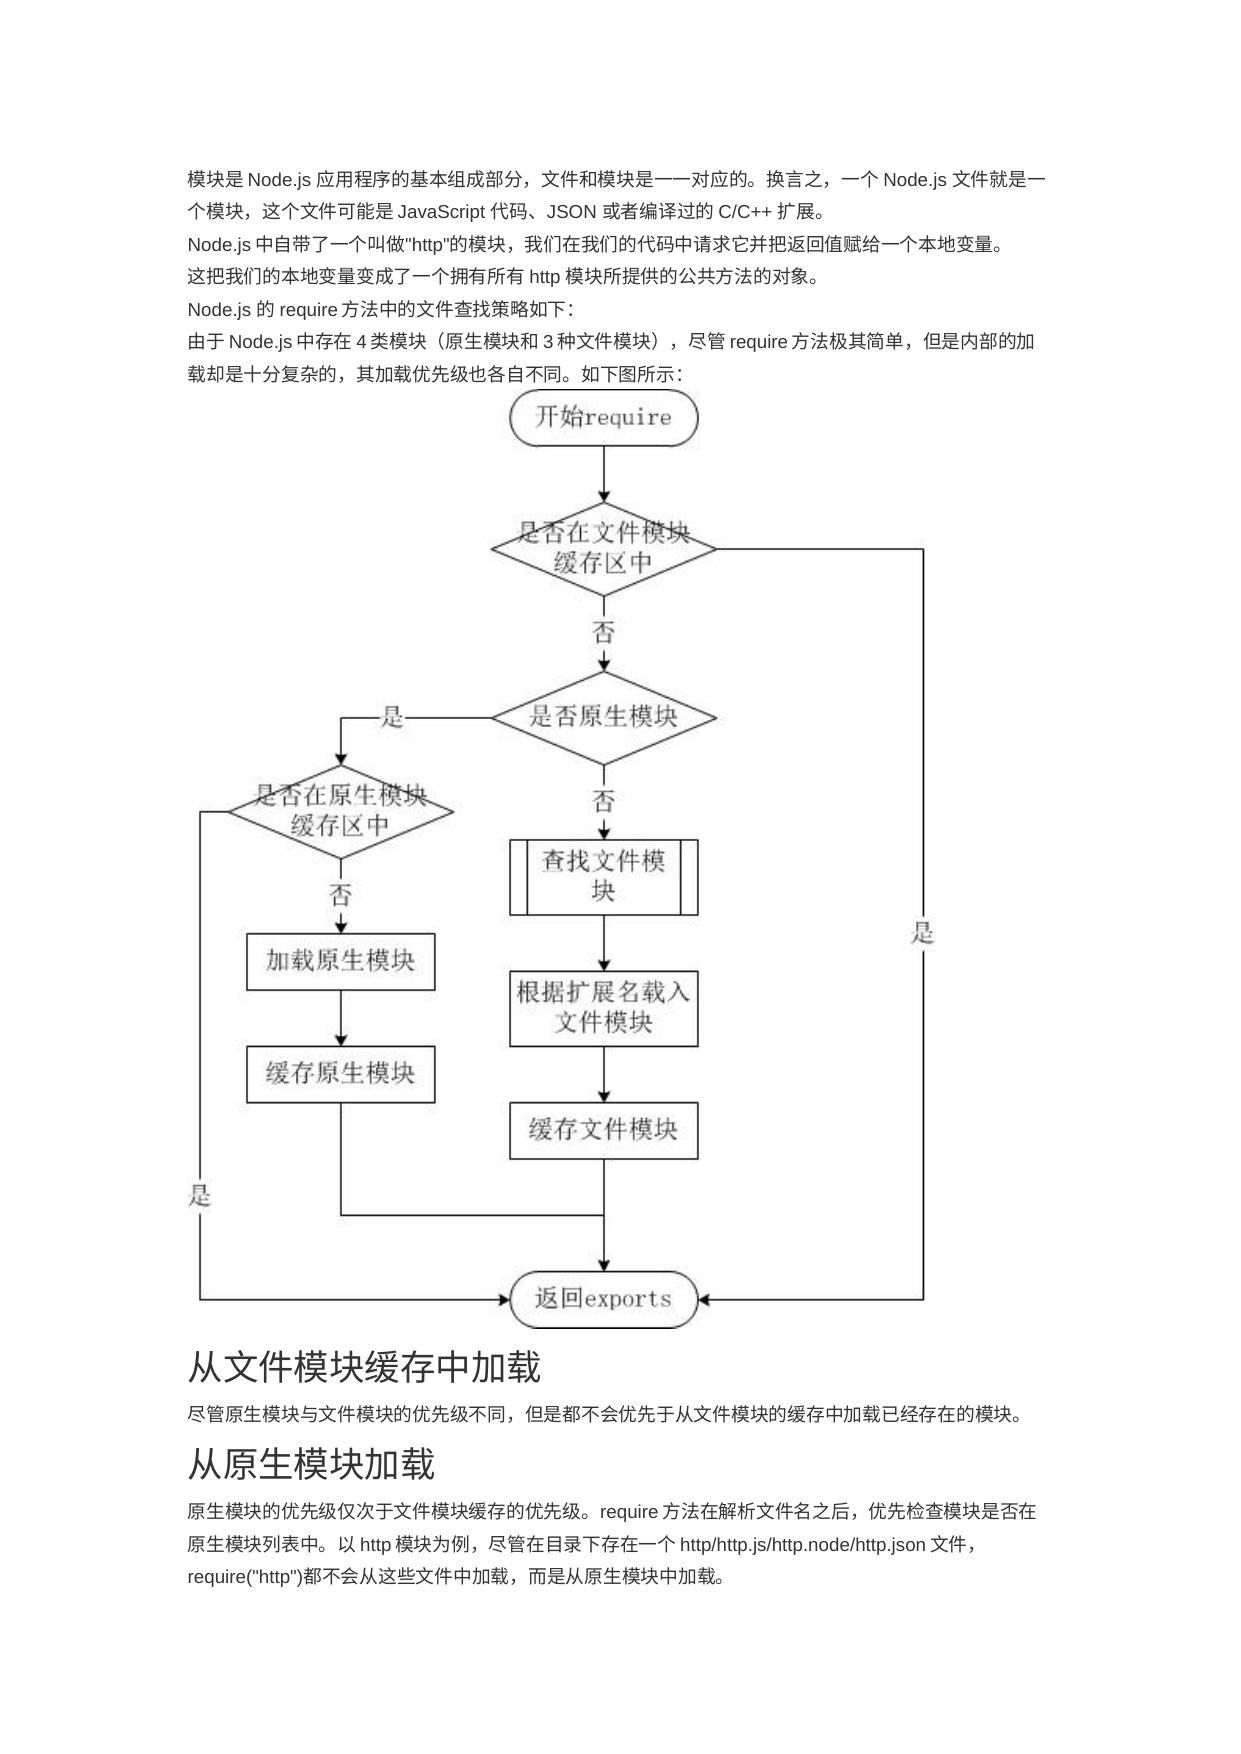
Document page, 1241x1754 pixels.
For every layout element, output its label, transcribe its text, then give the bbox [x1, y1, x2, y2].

text Node.js中自带了一个叫做"http"的模块，我们在我们的代码中请求它并把返回值赋给一个本地变量。 [187, 227, 1053, 259]
text 原生模块的优先级仅次于文件模块缓存的优先级。require方法在解析文件名之后，优先检查模块是否在原生模块列表中。以http模块为例，尽管在目录下存在一个http/http.js/http.node/http.json文件，require("http")都不会从这些文件中加载，而是从原生模块中加载。 [187, 1494, 1053, 1592]
text 模块是Node.js 应用程序的基本组成部分，文件和模块是一一对应的。换言之，一个 Node.js 文件就是一个模块，这个文件可能是JavaScript 代码、JSON 或者编译过的C/C++ 扩展。 [187, 162, 1053, 227]
text 由于Node.js中存在4类模块（原生模块和3种文件模块），尽管require方法极其简单，但是内部的加载却是十分复杂的，其加载优先级也各自不同。如下图所示： [187, 324, 1053, 389]
text 这把我们的本地变量变成了一个拥有所有 http 模块所提供的公共方法的对象。 [187, 259, 1053, 292]
picture [187, 389, 937, 1329]
text 尽管原生模块与文件模块的优先级不同，但是都不会优先于从文件模块的缓存中加载已经存在的模块。从原生模块加载 [187, 1397, 1053, 1494]
text Node.js 的 require方法中的文件查找策略如下： [187, 292, 1053, 324]
text 从文件模块缓存中加载 [187, 1332, 1053, 1397]
